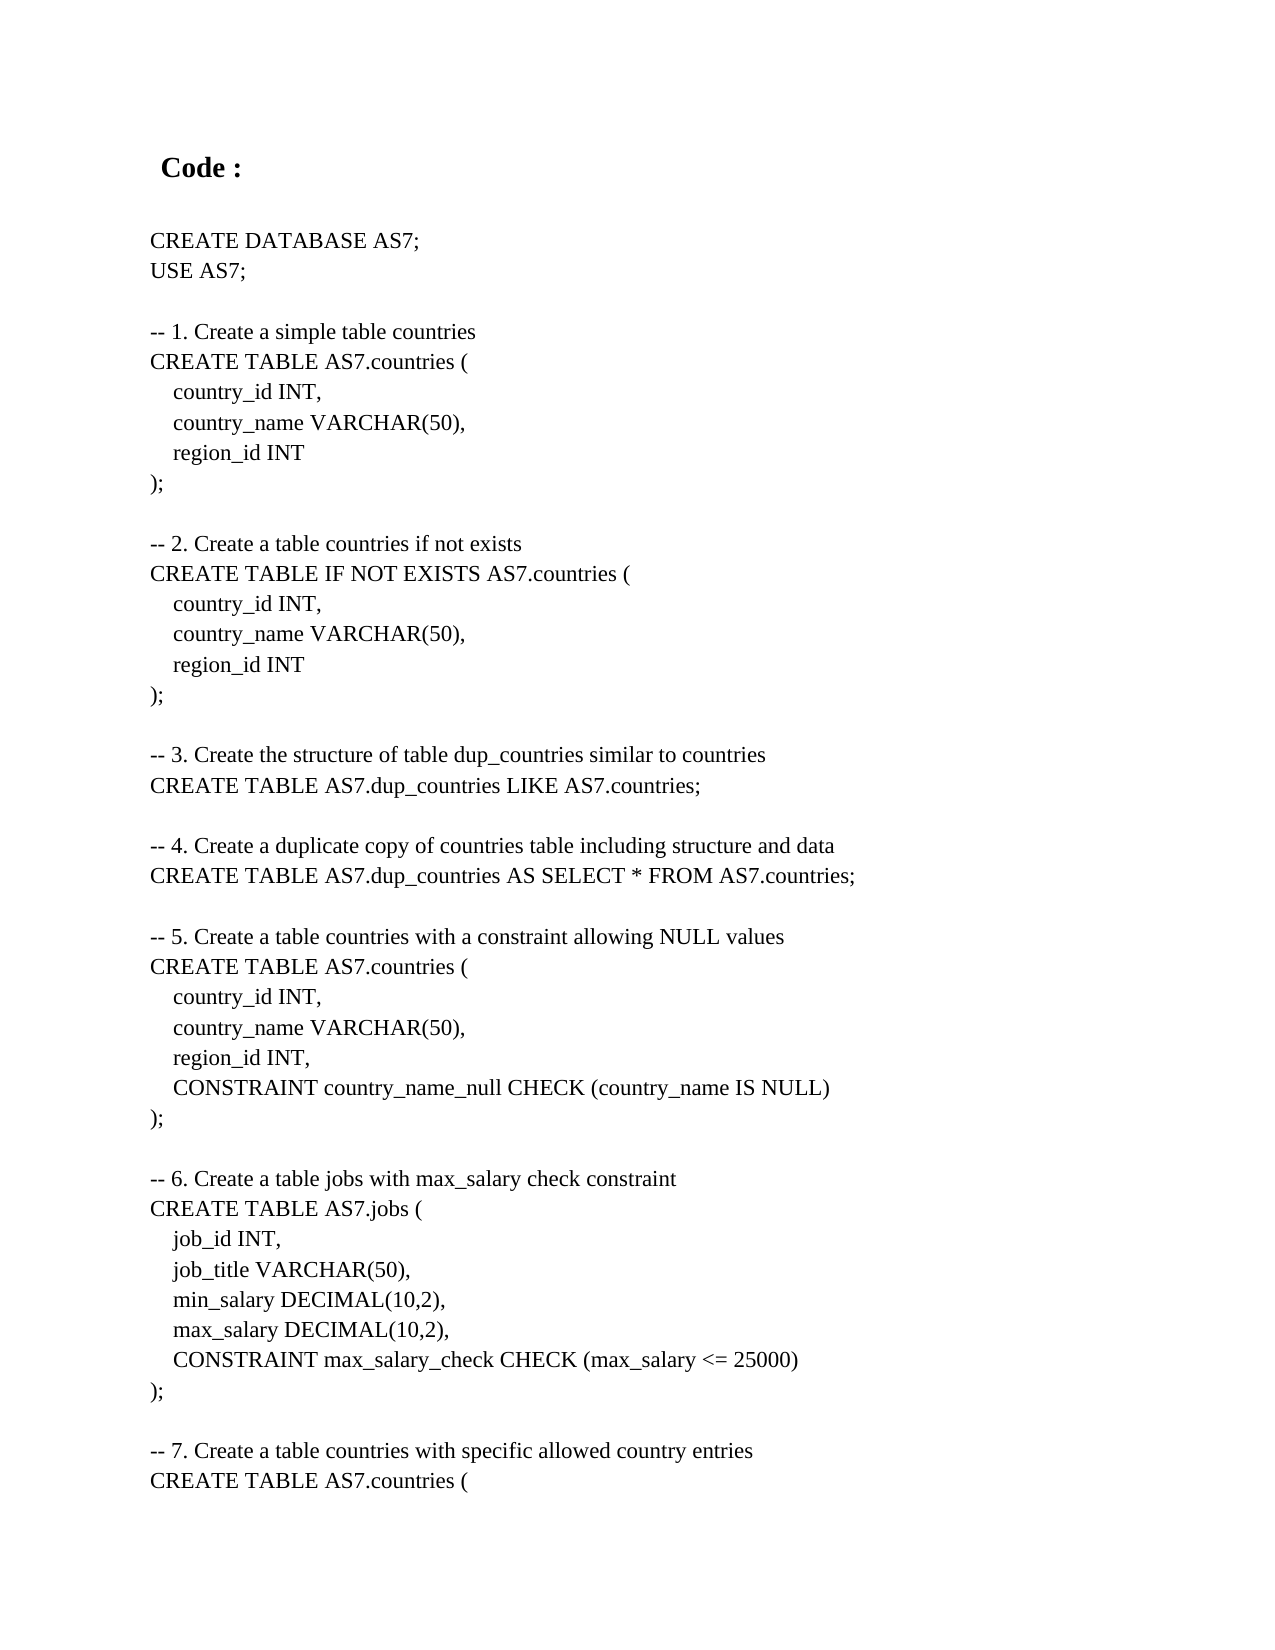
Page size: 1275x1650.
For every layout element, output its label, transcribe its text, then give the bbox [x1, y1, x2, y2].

text country_id INT, [173, 983, 1179, 1010]
text -- 5. Create a table countries with a constraint allowing NULL values CREATE TABLE AS7.countries ( [150, 923, 857, 979]
text country_name VARCHAR(50), region_id INT, [173, 1014, 524, 1070]
text ); [150, 681, 1179, 707]
text -- 3. Create the structure of table dup_countries similar to countries CREATE TABLE AS7.dup_countries LIKE AS7.countries; [150, 742, 779, 798]
text CONSTRAINT max_salary_check CHECK (max_salary <= 25000) [173, 1346, 1179, 1373]
subtitle Code : [150, 150, 1179, 183]
text -- 4. Create a duplicate copy of countries table including structure and data CREATE TABLE AS7.dup_countries AS SELECT * FROM AS7.countries; [150, 832, 922, 889]
text country_name VARCHAR(50), region_id INT [173, 408, 524, 465]
text ); [150, 1104, 1179, 1131]
text country_name VARCHAR(50), region_id INT [173, 621, 524, 677]
text -- 6. Create a table jobs with max_salary check constraint CREATE TABLE AS7.jobs ( [150, 1165, 697, 1222]
text country_id INT, [173, 590, 1179, 617]
text -- 7. Create a table countries with specific allowed country entries CREATE TABLE AS7.countries ( [150, 1437, 779, 1494]
text -- 2. Create a table countries if not exists [150, 529, 1179, 556]
text CONSTRAINT country_name_null CHECK (country_name IS NULL) [173, 1074, 1179, 1101]
text ); [150, 469, 1179, 495]
text ); [150, 1377, 1179, 1403]
text job_title VARCHAR(50), min_salary DECIMAL(10,2), max_salary DECIMAL(10,2), [173, 1256, 475, 1342]
text country_id INT, [173, 378, 1179, 404]
text CREATE TABLE IF NOT EXISTS AS7.countries ( [150, 560, 1179, 586]
text -- 1. Create a simple table countries CREATE TABLE AS7.countries ( [150, 318, 524, 374]
text CREATE DATABASE AS7; USE AS7; [150, 227, 439, 284]
text job_id INT, [173, 1226, 1179, 1252]
